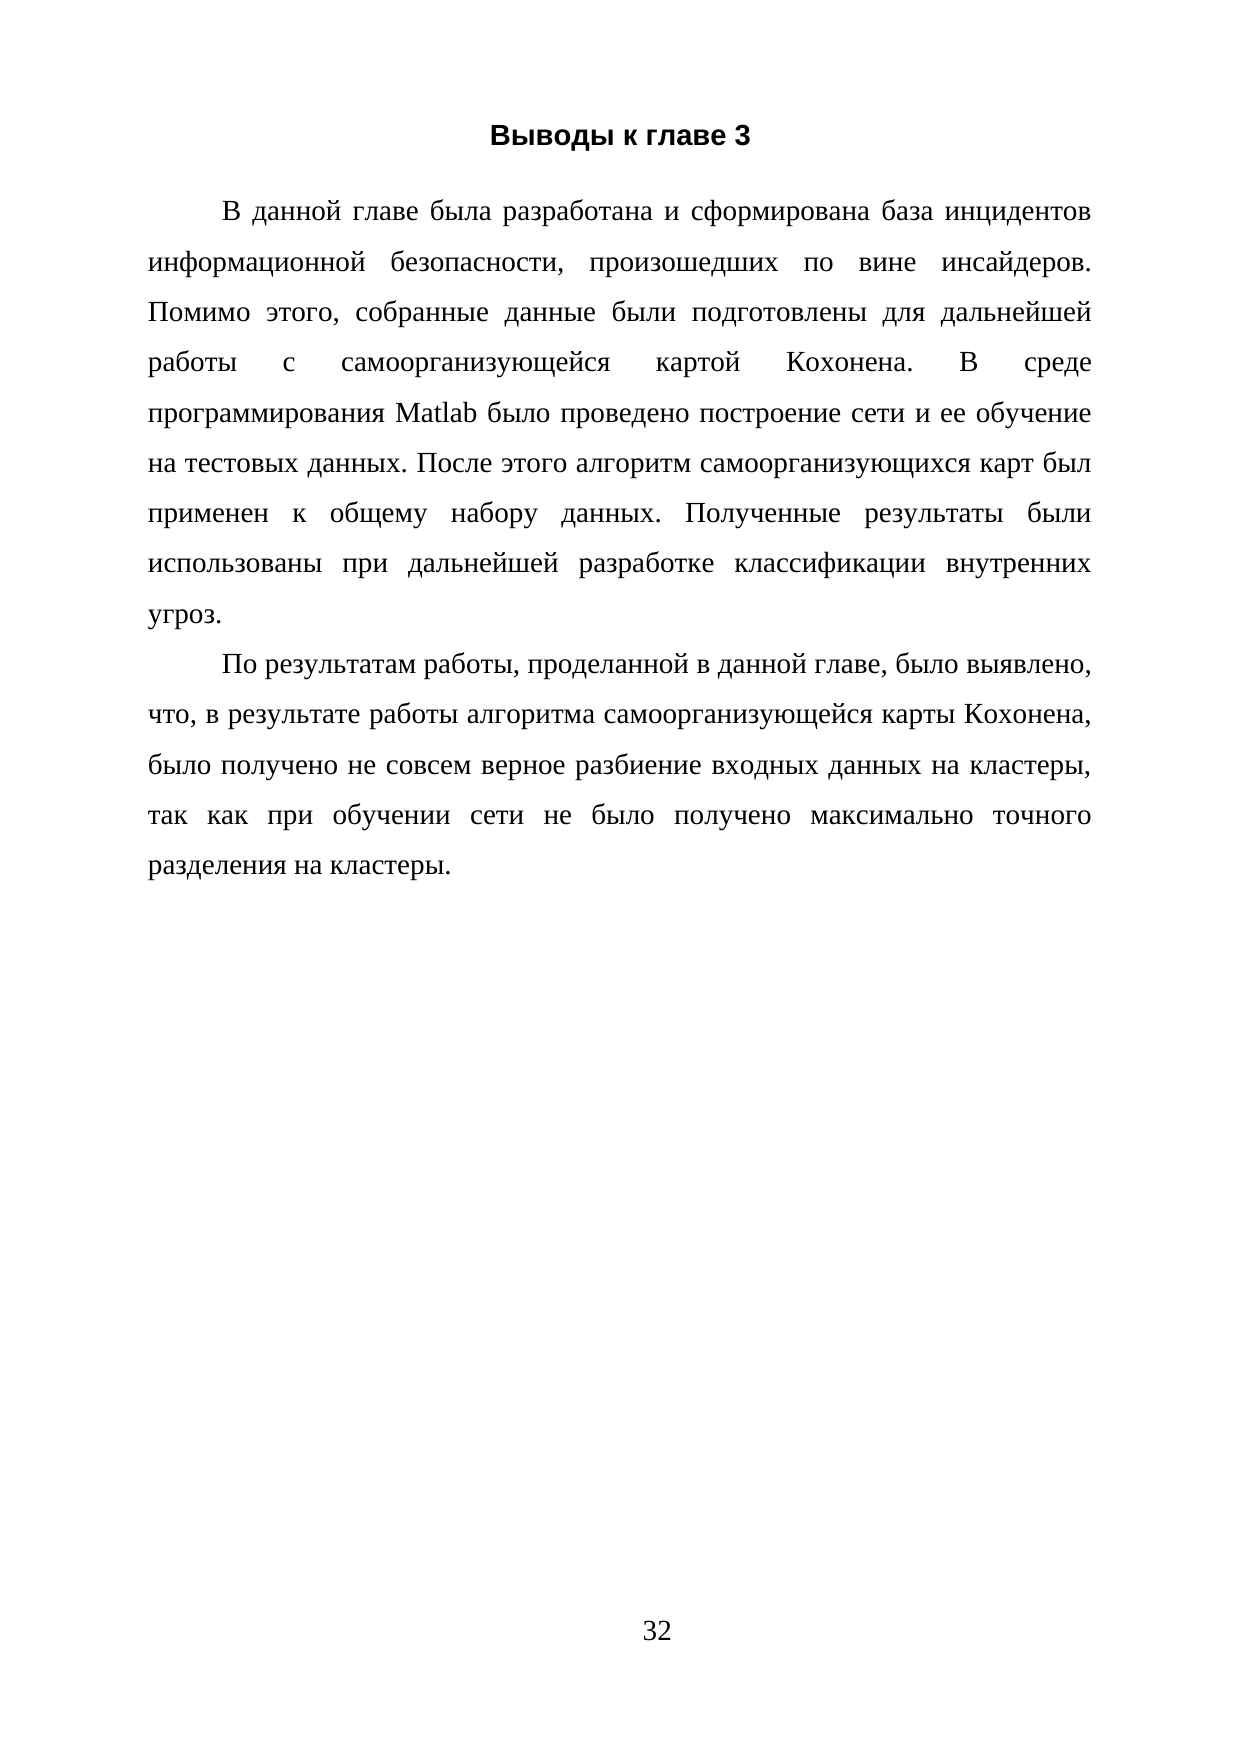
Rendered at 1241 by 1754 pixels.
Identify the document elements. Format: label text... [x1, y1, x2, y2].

subtitle Выводы к главе 3 [148, 118, 1092, 152]
text В данной главе была разработана и сформирована база инцидентов информационной безопасности, произошедших по вине инсайдеров. Помимо этого, собранные данные были подготовлены для дальнейшей работы с самоорганизующейся картой Кохонена. В среде программирования Matlab было проведено построение сети и ее обучение на тестовых данных. После этого алгоритм самоорганизующихся карт был применен к общему набору данных. Полученные результаты были использованы при дальнейшей разработке классификации внутренних угроз. [148, 193, 1092, 629]
text По результатам работы, проделанной в данной главе, было выявлено, что, в результате работы алгоритма самоорганизующейся карты Кохонена, было получено не совсем верное разбиение входных данных на кластеры, так как при обучении сети не было получено максимально точного разделения на кластеры. [148, 646, 1092, 881]
